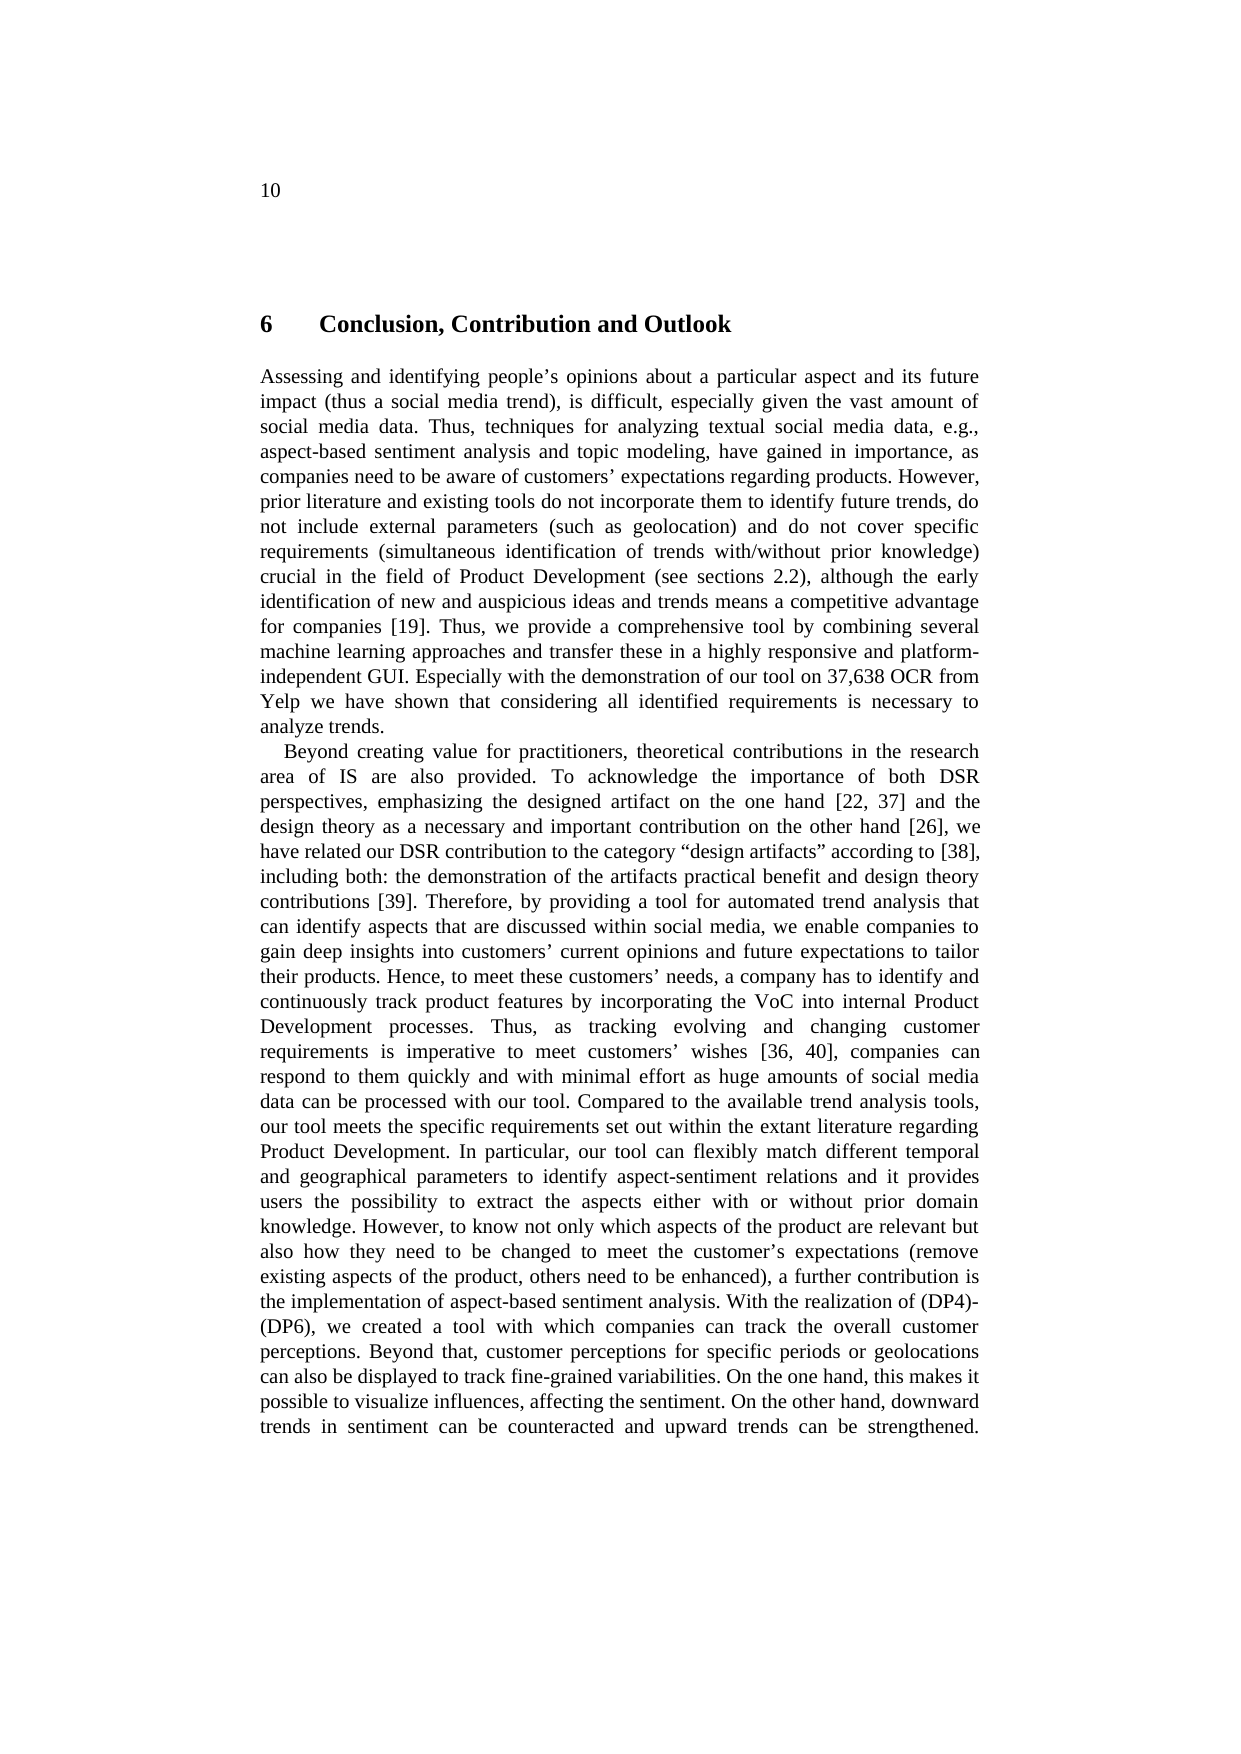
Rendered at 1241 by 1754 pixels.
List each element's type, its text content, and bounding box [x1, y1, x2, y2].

text Assessing and identifying people’s opinions about a particular aspect and its future impact (thus a social media trend), is difficult, especially given the vast amount of social media data. Thus, techniques for analyzing textual social media data, e.g., aspect-based sentiment analysis and topic modeling, have gained in importance, as companies need to be aware of customers’ expectations regarding products. However, prior literature and existing tools do not incorporate them to identify future trends, do not include external parameters (such as geolocation) and do not cover specific requirements (simultaneous identification of trends with/without prior knowledge) crucial in the field of Product Development (see sections 2.2), although the early identification of new and auspicious ideas and trends means a competitive advantage for companies [19]. Thus, we provide a comprehensive tool by combining several machine learning approaches and transfer these in a highly responsive and platform-independent GUI. Especially with the demonstration of our tool on 37,638 OCR from Yelp we have shown that considering all identified requirements is necessary to analyze trends. [260, 363, 980, 738]
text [260, 738, 980, 1438]
subtitle Conclusion, Contribution and Outlook [260, 307, 980, 338]
